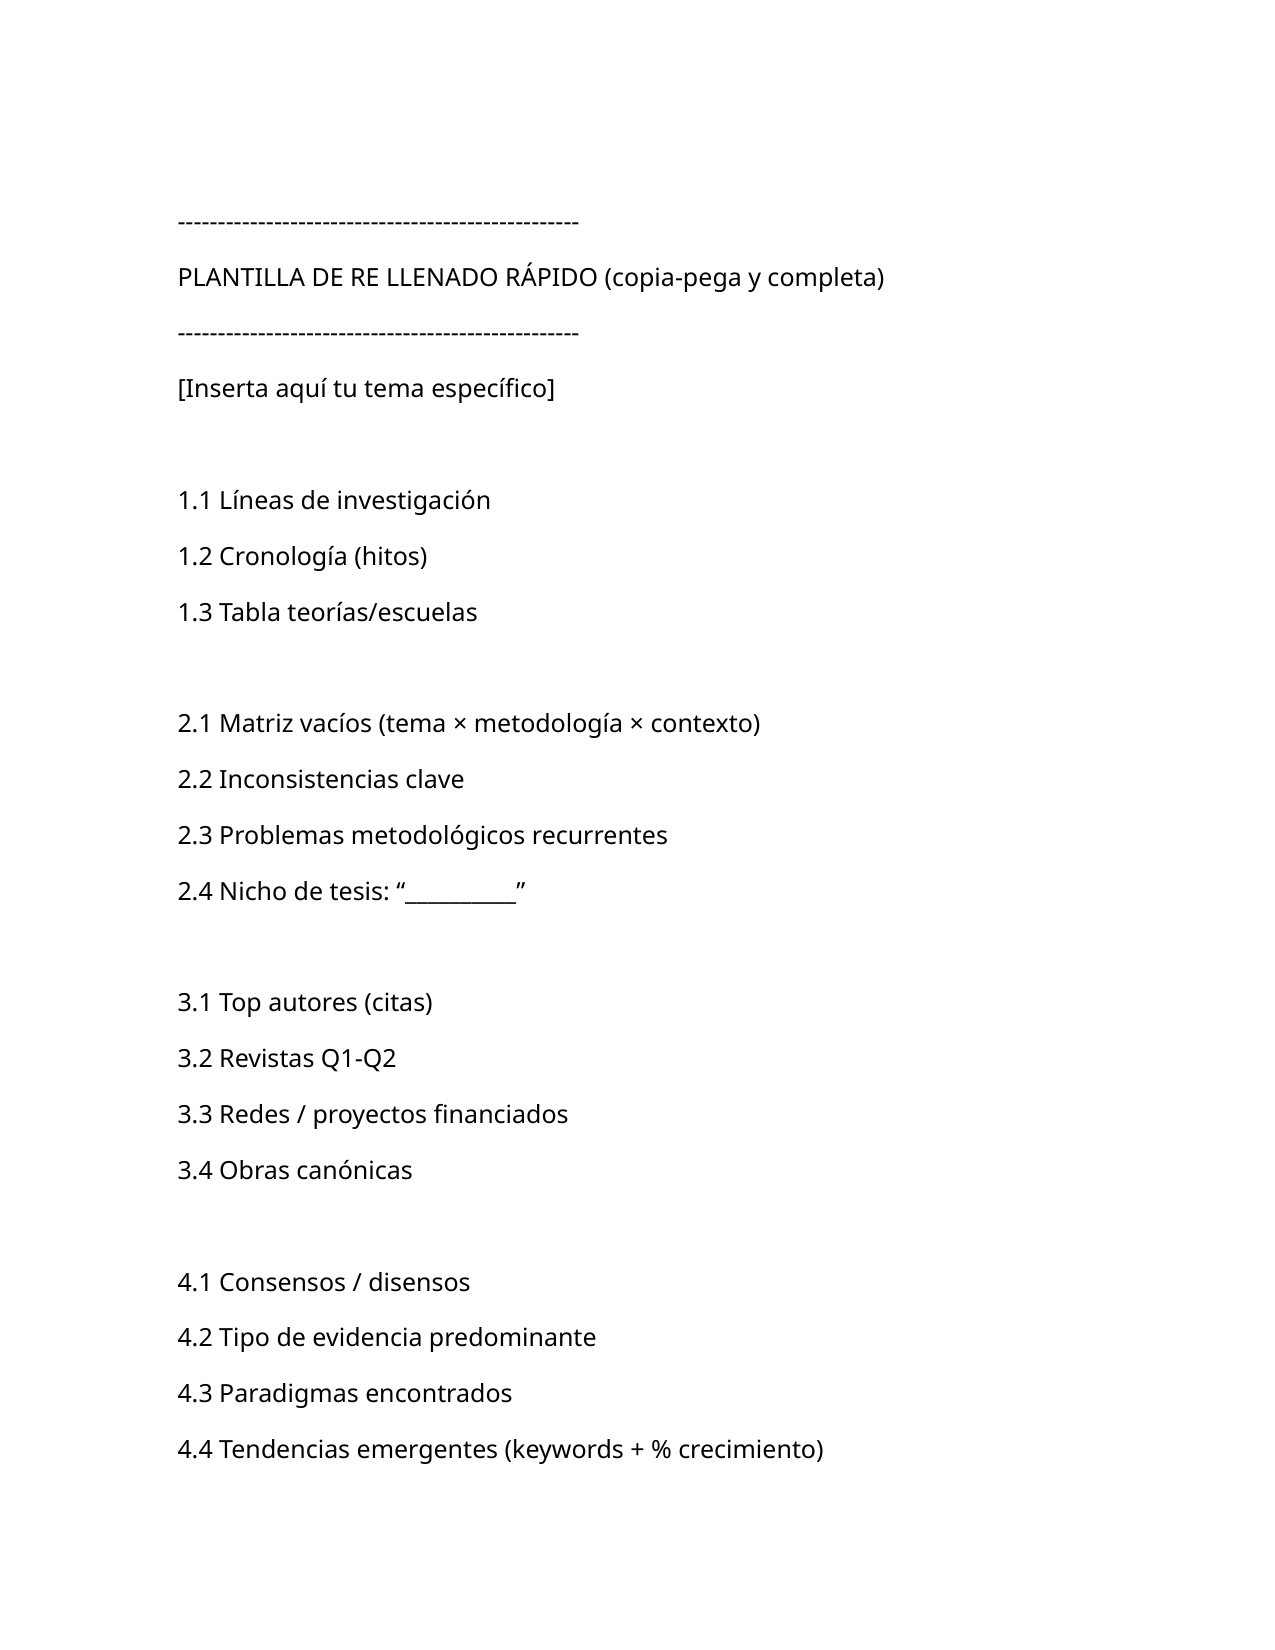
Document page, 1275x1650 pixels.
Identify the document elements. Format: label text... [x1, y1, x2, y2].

text 4.2 Tipo de evidencia predominante [177, 1320, 1098, 1354]
text [Inserta aquí tu tema específico] [177, 371, 1098, 405]
text 3.2 Revistas Q1-Q2 [177, 1041, 1098, 1075]
text 4.3 Paradigmas encontrados [177, 1376, 1098, 1410]
text 4.4 Tendencias emergentes (keywords + % crecimiento) [177, 1432, 1098, 1466]
text -------------------------------------------------- [177, 203, 1098, 237]
text 1.1 Líneas de investigación [177, 483, 1098, 517]
text 3.3 Redes / proyectos financiados [177, 1097, 1098, 1131]
text 1.2 Cronología (hitos) [177, 538, 1098, 572]
text PLANTILLA DE RE LLENADO RÁPIDO (copia-pega y completa) [177, 259, 1098, 293]
text 2.3 Problemas metodológicos recurrentes [177, 818, 1098, 852]
text 2.4 Nicho de tesis: “__________” [177, 873, 1098, 907]
text -------------------------------------------------- [177, 315, 1098, 349]
text 2.2 Inconsistencias clave [177, 762, 1098, 796]
text 1.3 Tabla teorías/escuelas [177, 594, 1098, 628]
text 3.4 Obras canónicas [177, 1153, 1098, 1187]
text 2.1 Matriz vacíos (tema × metodología × contexto) [177, 706, 1098, 740]
text 3.1 Top autores (citas) [177, 985, 1098, 1019]
text 4.1 Consensos / disensos [177, 1264, 1098, 1298]
